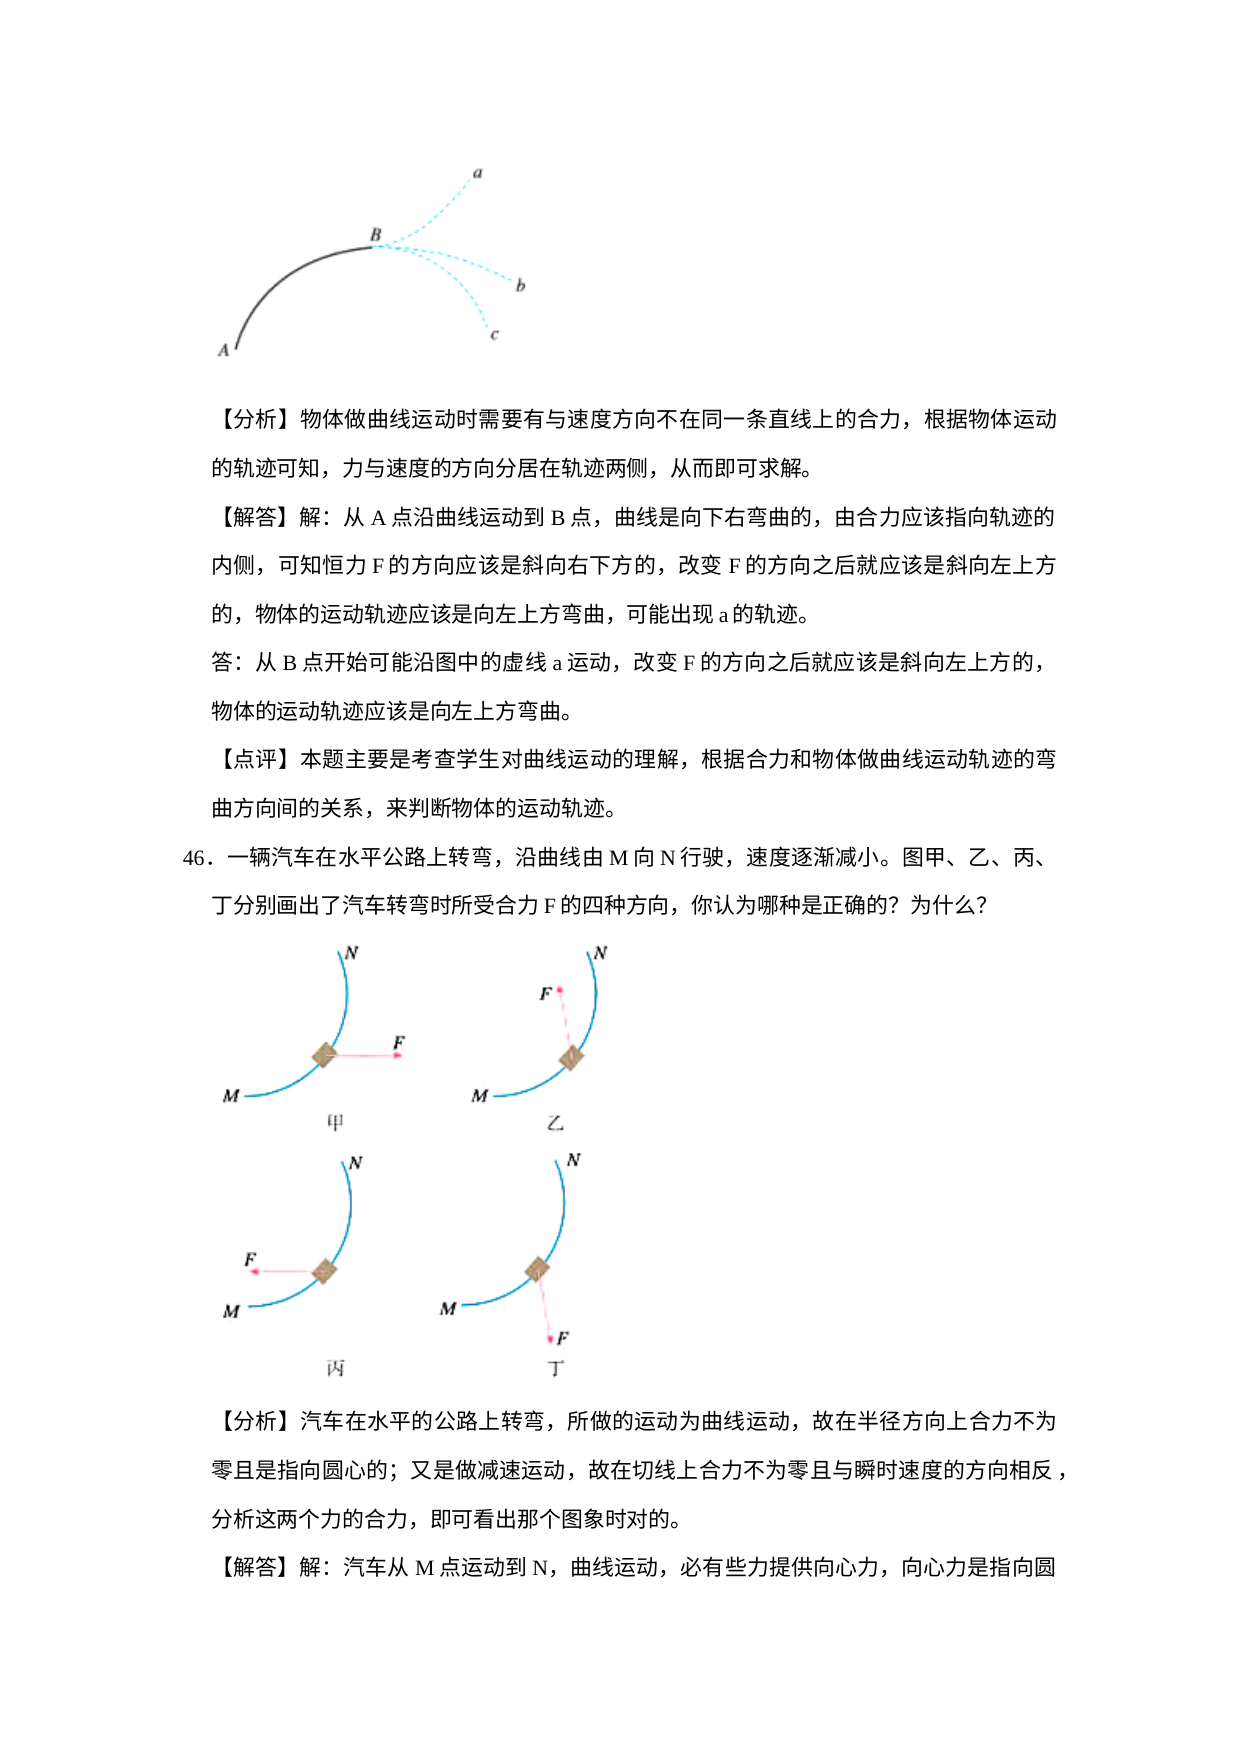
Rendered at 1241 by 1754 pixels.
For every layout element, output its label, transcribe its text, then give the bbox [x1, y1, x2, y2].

text 答：从B点开始可能沿图中的虚线a运动，改变F的方向之后就应该是斜向左上方的，物体的运动轨迹应该是向左上方弯曲。 [211, 645, 1058, 726]
text 46．一辆汽车在水平公路上转弯，沿曲线由M向N行驶，速度逐渐减小。图甲、乙、丙、丁分别画出了汽车转弯时所受合力F的四种方向，你认为哪种是正确的？为什么？ [183, 839, 1058, 920]
text 【解答】解：从A点沿曲线运动到B点，曲线是向下右弯曲的，由合力应该指向轨迹的内侧，可知恒力F的方向应该是斜向右下方的，改变F的方向之后就应该是斜向左上方的，物体的运动轨迹应该是向左上方弯曲，可能出现a的轨迹。 [211, 499, 1058, 629]
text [211, 1550, 1058, 1582]
text 【分析】汽车在水平的公路上转弯，所做的运动为曲线运动，故在半径方向上合力不为零且是指向圆心的；又是做减速运动，故在切线上合力不为零且与瞬时速度的方向相反，分析这两个力的合力，即可看出那个图象时对的。 [211, 1404, 1058, 1534]
text 【分析】物体做曲线运动时需要有与速度方向不在同一条直线上的合力，根据物体运动的轨迹可知，力与速度的方向分居在轨迹两侧，从而即可求解。 [211, 402, 1058, 483]
picture [211, 161, 530, 361]
picture [211, 936, 612, 1387]
text 【点评】本题主要是考查学生对曲线运动的理解，根据合力和物体做曲线运动轨迹的弯曲方向间的关系，来判断物体的运动轨迹。 [211, 742, 1058, 823]
